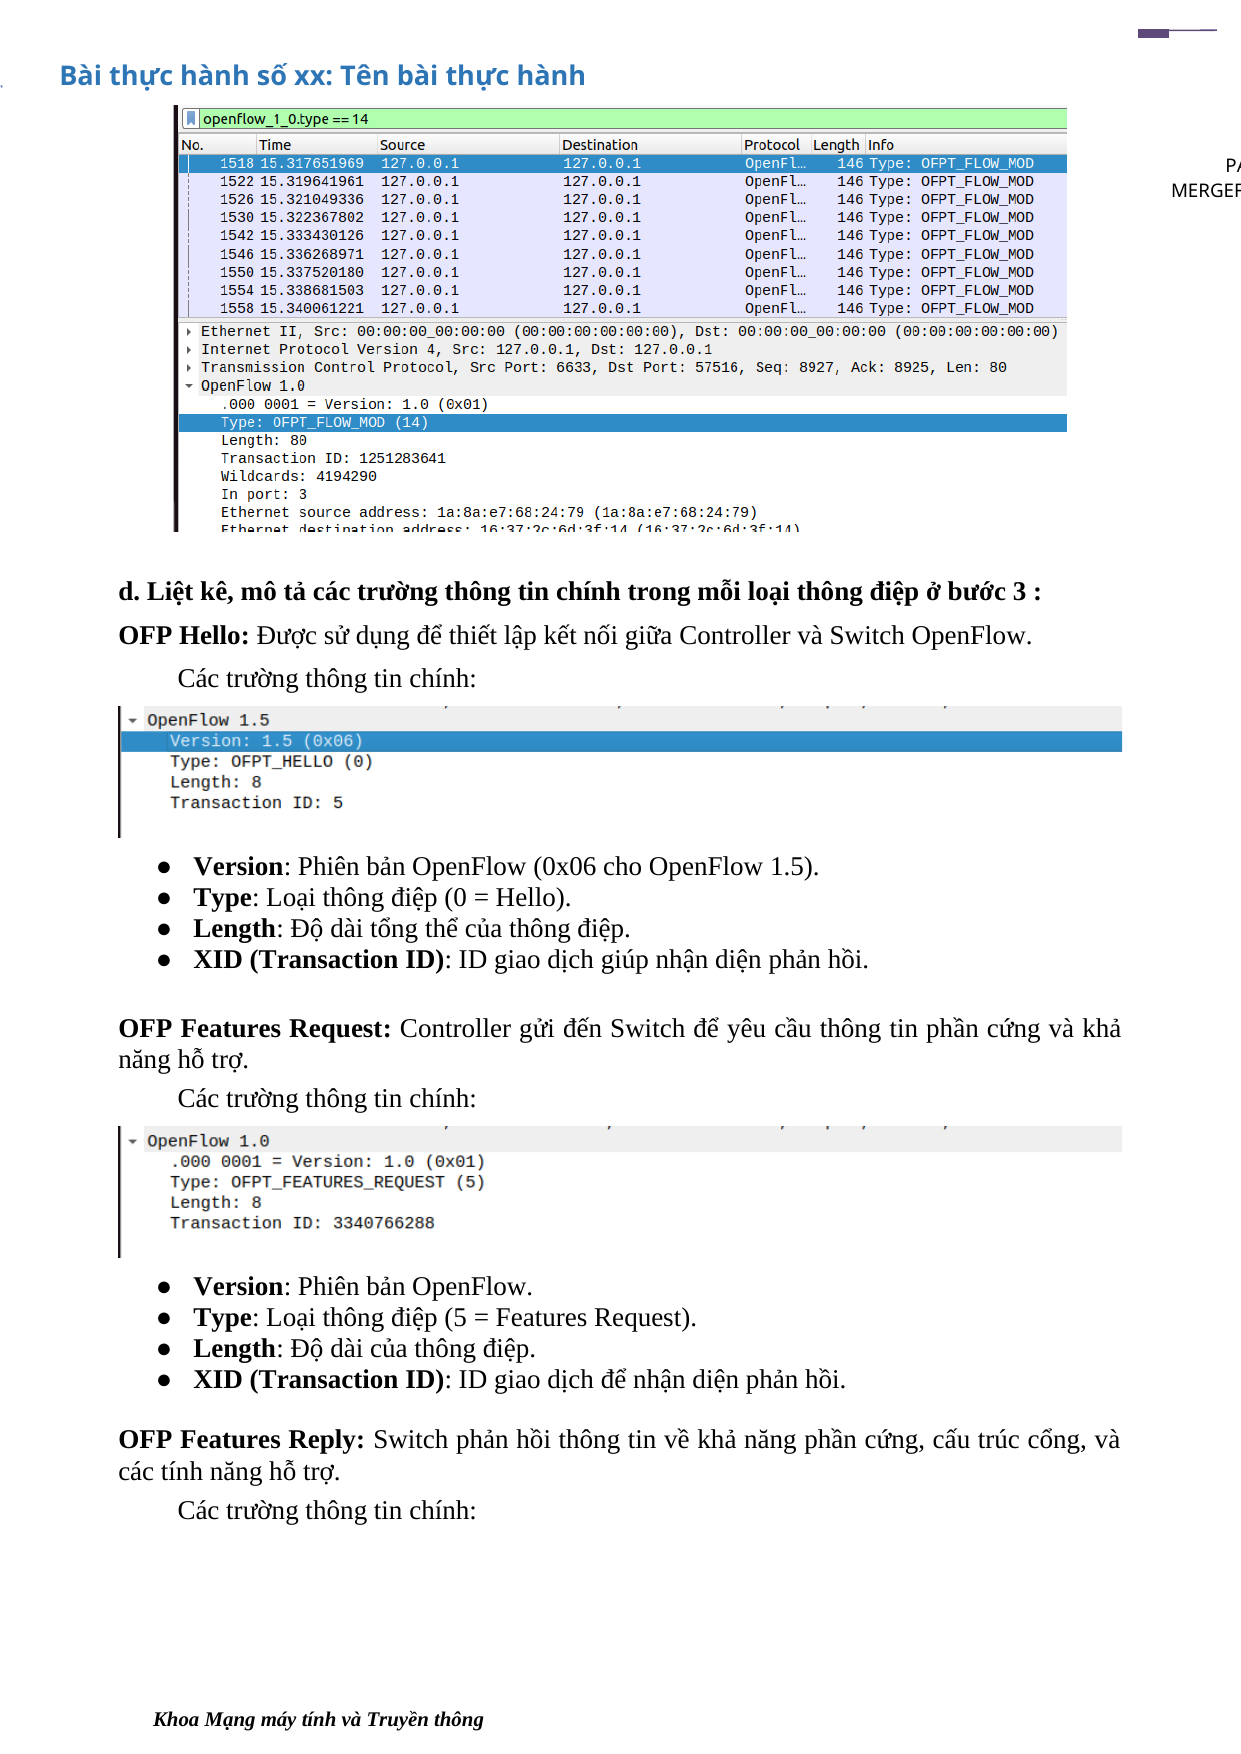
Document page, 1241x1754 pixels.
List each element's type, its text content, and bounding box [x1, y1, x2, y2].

subtitle d. Liệt kê, mô tả các trường thông tin chính trong mỗi loại thông điệp ở bước 3 : [118, 575, 1122, 606]
list Version: Phiên bản OpenFlow (0x06 cho OpenFlow 1.5). [156, 850, 1122, 881]
text OFP Hello: Được sử dụng để thiết lập kết nối giữa Controller và Switch OpenFlow. [118, 619, 1122, 650]
list Type: Loại thông điệp (0 = Hello). [156, 881, 1122, 912]
text Các trường thông tin chính: [118, 1082, 1122, 1114]
picture [118, 706, 1123, 838]
text OFP Features Request: Controller gửi đến Switch để yêu cầu thông tin phần cứng và khả năng hỗ trợ. [118, 1012, 1122, 1074]
picture [173, 105, 1067, 532]
text Các trường thông tin chính: [118, 1494, 1122, 1525]
list XID (Transaction ID): ID giao dịch để nhận diện phản hồi. [156, 1363, 1122, 1394]
list Length: Độ dài tổng thể của thông điệp. [156, 912, 1122, 943]
list XID (Transaction ID): ID giao dịch giúp nhận diện phản hồi. [156, 943, 1122, 974]
picture [118, 1126, 1123, 1258]
text OFP Features Reply: Switch phản hồi thông tin về khả năng phần cứng, cấu trúc cổng, và các tính năng hỗ trợ. [118, 1424, 1122, 1486]
list Version: Phiên bản OpenFlow. [156, 1270, 1122, 1301]
list Type: Loại thông điệp (5 = Features Request). [156, 1301, 1122, 1332]
text Các trường thông tin chính: [118, 662, 1122, 693]
list Length: Độ dài của thông điệp. [156, 1332, 1122, 1363]
